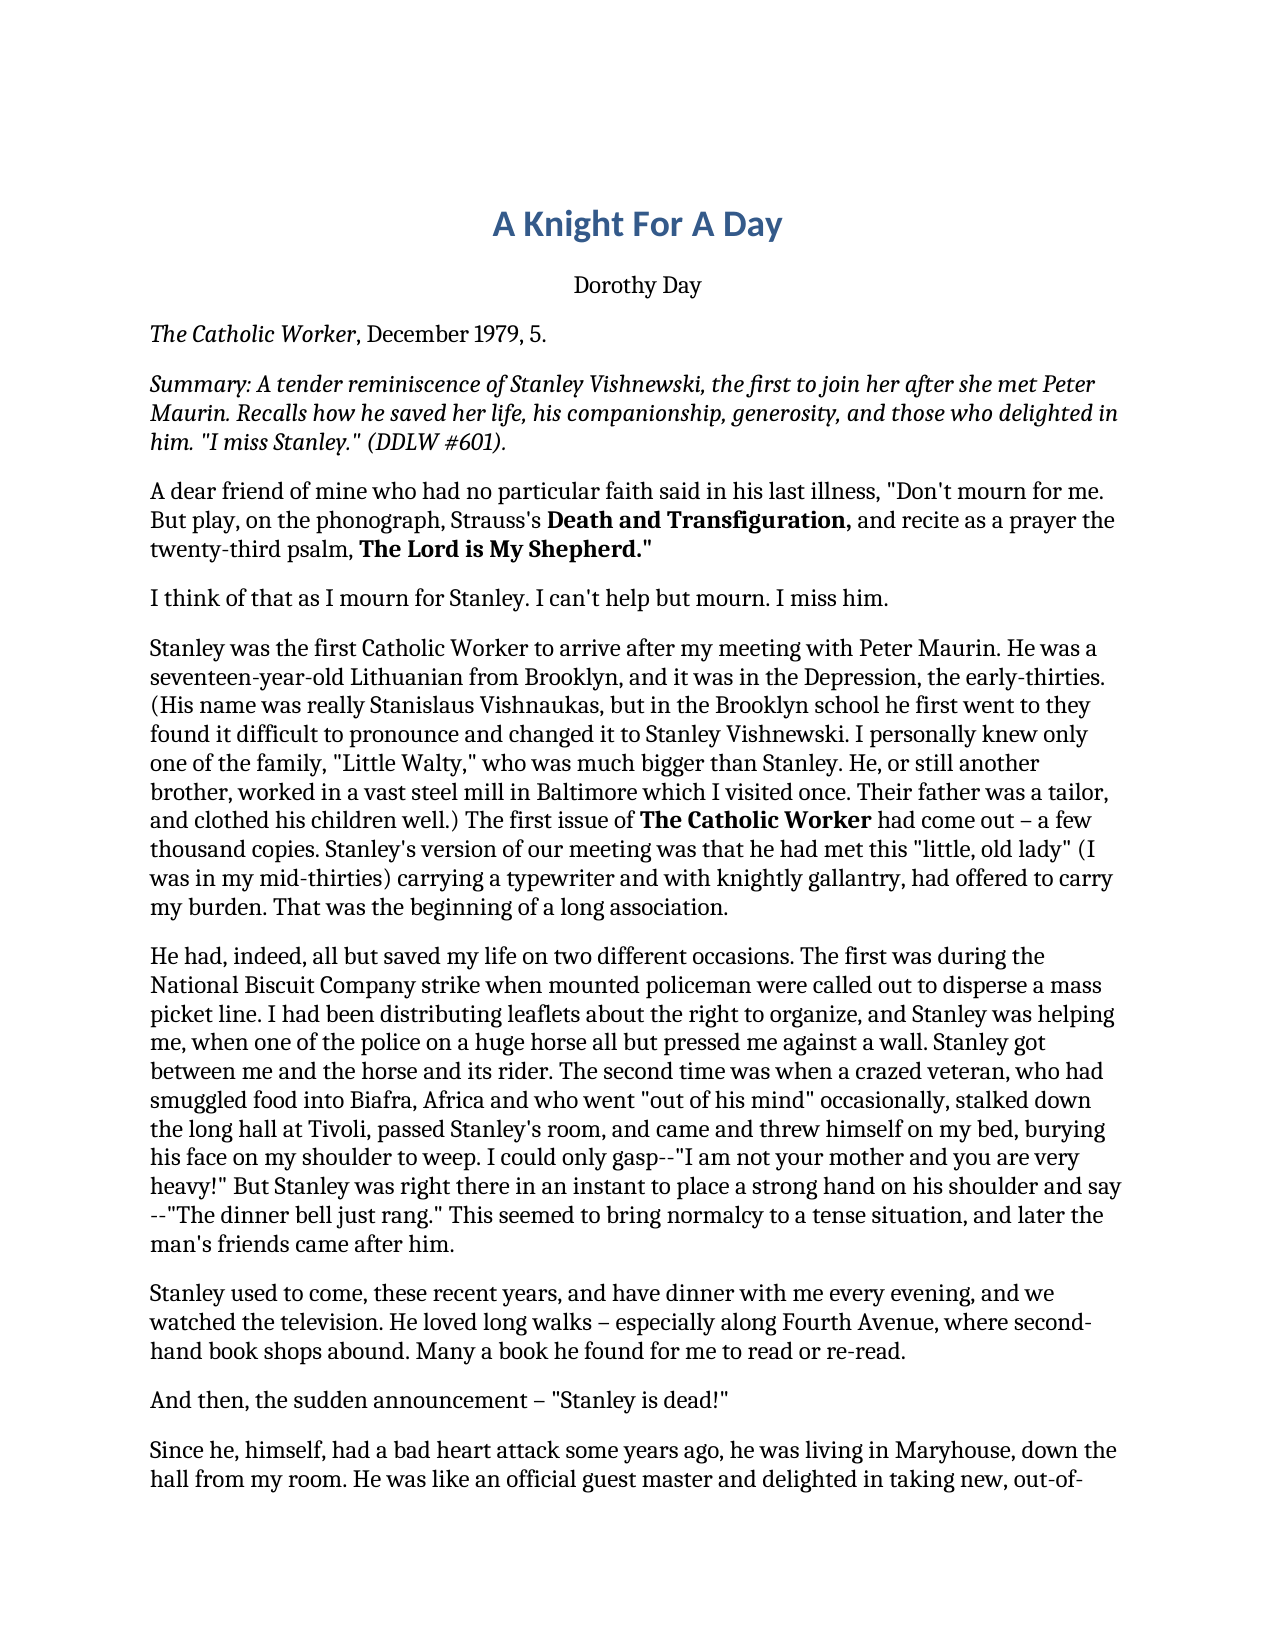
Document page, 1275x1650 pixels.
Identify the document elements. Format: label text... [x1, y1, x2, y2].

text Stanley used to come, these recent years, and have dinner with me every evening, and we watched the television. He loved long walks – especially along Fourth Avenue, where second-hand book shops abound. Many a book he found for me to read or re-read. [150, 1279, 1125, 1365]
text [150, 1436, 1125, 1493]
text Dorothy Day [150, 271, 1125, 299]
text A dear friend of mine who had no particular faith said in his last illness, "Don't mourn for me. But play, on the phonograph, Strauss's Death and Transfiguration, and recite as a prayer the twenty-third psalm, The Lord is My Shepherd." [150, 477, 1125, 563]
title A Knight For A Day [150, 200, 1125, 246]
text He had, indeed, all but saved my life on two different occasions. The first was during the National Biscuit Company strike when mounted policeman were called out to disperse a mass picket line. I had been distributing leaflets about the right to organize, and Stanley was helping me, when one of the police on a huge horse all but pressed me against a wall. Stanley got between me and the horse and its rider. The second time was when a crazed veteran, who had smuggled food into Biafra, Africa and who went "out of his mind" occasionally, stalked down the long hall at Tivoli, passed Stanley's room, and came and threw himself on my bed, burying his face on my shoulder to weep. I could only gasp--"I am not your mother and you are very heavy!" But Stanley was right there in an instant to place a strong hand on his shoulder and say --"The dinner bell just rang." This seemed to bring normalcy to a tense situation, and later the man's friends came after him. [150, 942, 1125, 1258]
text And then, the sudden announcement – "Stanley is dead!" [150, 1386, 1125, 1415]
text The Catholic Worker, December 1979, 5. [150, 320, 1125, 349]
text Summary: A tender reminiscence of Stanley Vishnewski, the first to join her after she met Peter Maurin. Recalls how he saved her life, his companionship, generosity, and those who delighted in him. "I miss Stanley." (DDLW #601). [150, 370, 1125, 456]
text I think of that as I mourn for Stanley. I can't help but mourn. I miss him. [150, 584, 1125, 613]
text Stanley was the first Catholic Worker to arrive after my meeting with Peter Maurin. He was a seventeen-year-old Lithuanian from Brooklyn, and it was in the Depression, the early-thirties. (His name was really Stanislaus Vishnaukas, but in the Brooklyn school he first went to they found it difficult to pronounce and changed it to Stanley Vishnewski. I personally knew only one of the family, "Little Walty," who was much bigger than Stanley. He, or still another brother, worked in a vast steel mill in Baltimore which I visited once. Their father was a tailor, and clothed his children well.) The first issue of The Catholic Worker had come out – a few thousand copies. Stanley's version of our meeting was that he had met this "little, old lady" (I was in my mid-thirties) carrying a typewriter and with knightly gallantry, had offered to carry my burden. That was the beginning of a long association. [150, 634, 1125, 921]
